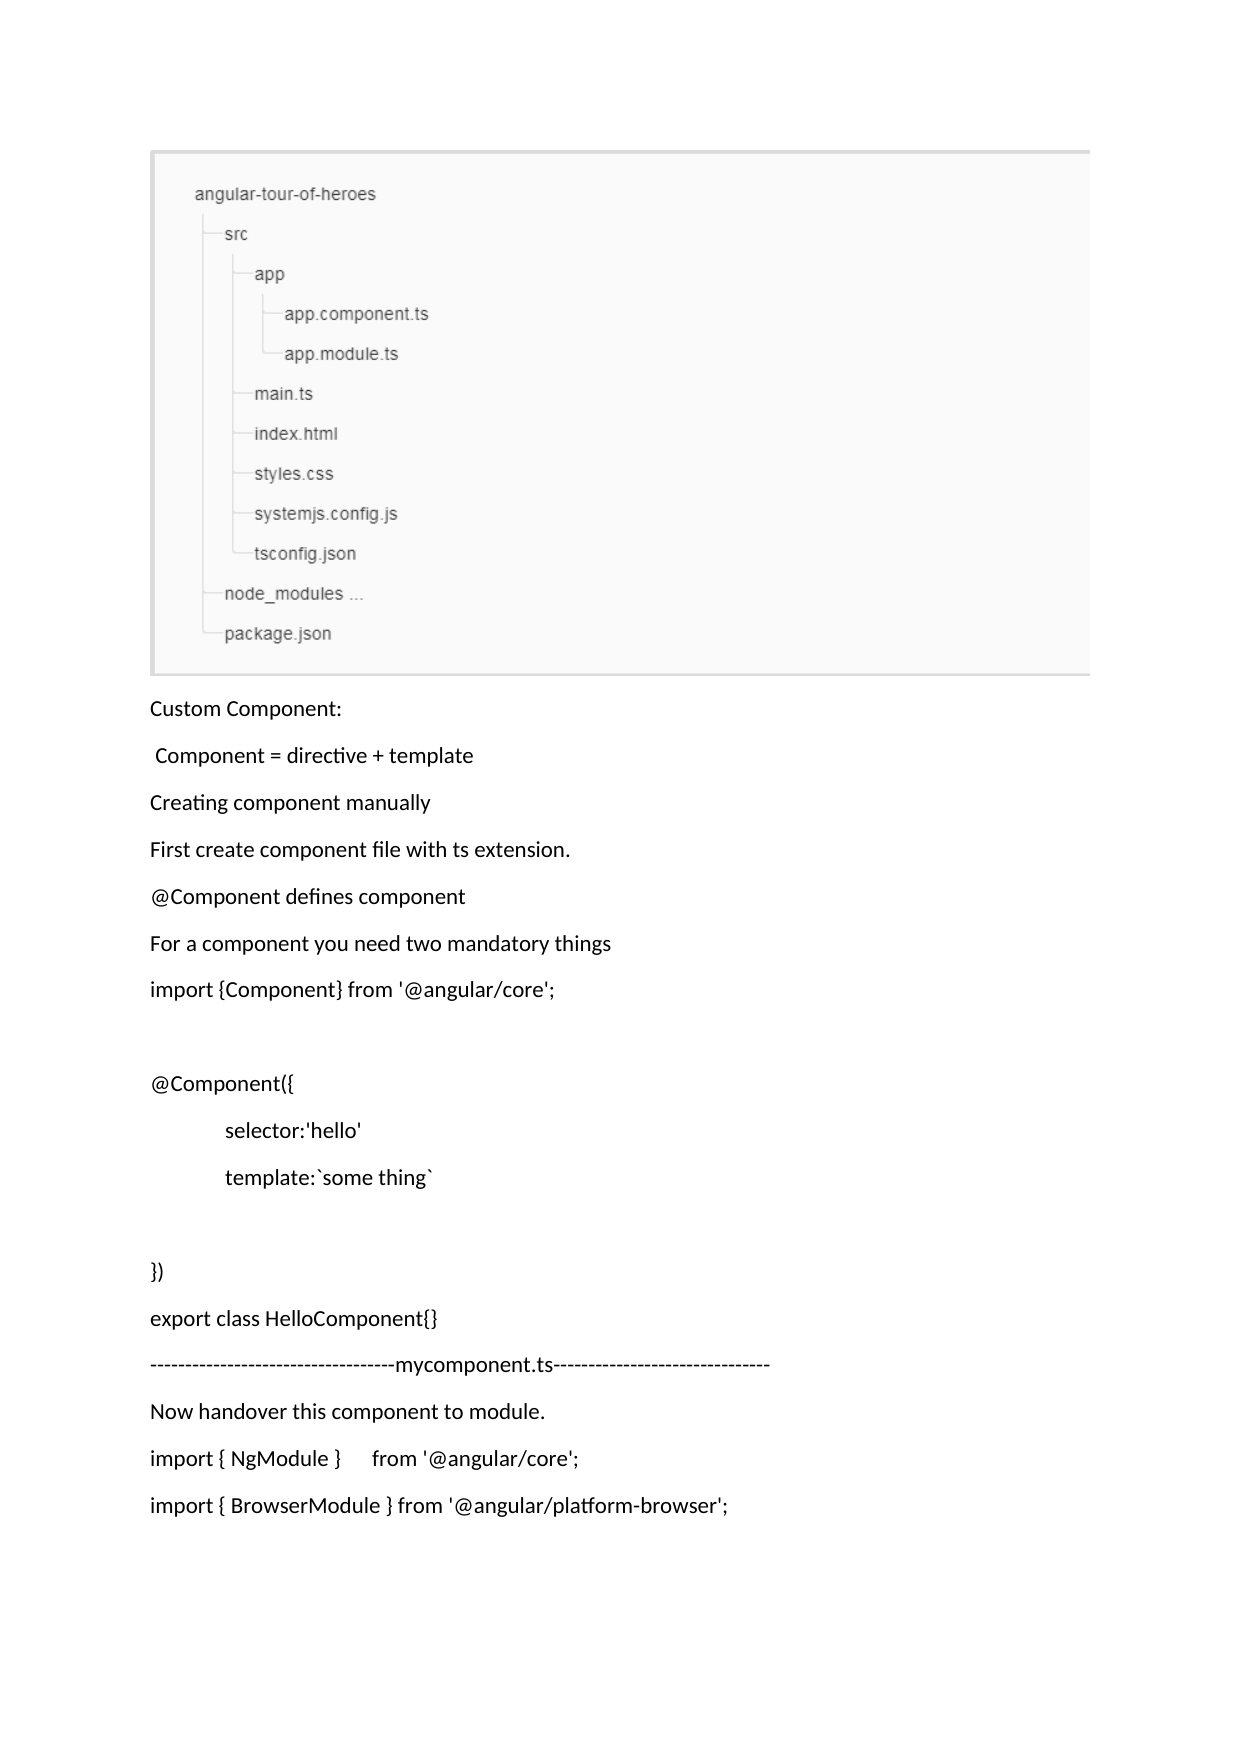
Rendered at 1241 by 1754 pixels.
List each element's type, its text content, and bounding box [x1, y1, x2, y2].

text import {Component} from '@angular/core'; [150, 976, 1090, 1004]
text import { BrowserModule } from '@angular/platform-browser'; [150, 1491, 1090, 1519]
text import { NgModule } from '@angular/core'; [150, 1444, 1090, 1472]
text }) [150, 1257, 1090, 1285]
text export class HelloComponent{} [150, 1304, 1090, 1332]
text -----------------------------------mycomponent.ts------------------------------- [150, 1351, 1090, 1379]
text template:`some thing` [150, 1163, 1090, 1191]
text Custom Component: [150, 694, 1090, 722]
picture [150, 150, 1091, 676]
text First create component file with ts extension. [150, 835, 1090, 863]
text Now handover this component to module. [150, 1397, 1090, 1426]
text @Component defines component [150, 882, 1090, 910]
text Creating component manually [150, 788, 1090, 816]
text @Component({ [150, 1069, 1090, 1097]
text selector:'hello' [150, 1116, 1090, 1144]
text For a component you need two mandatory things [150, 929, 1090, 957]
text Component = directive + template [150, 741, 1090, 769]
